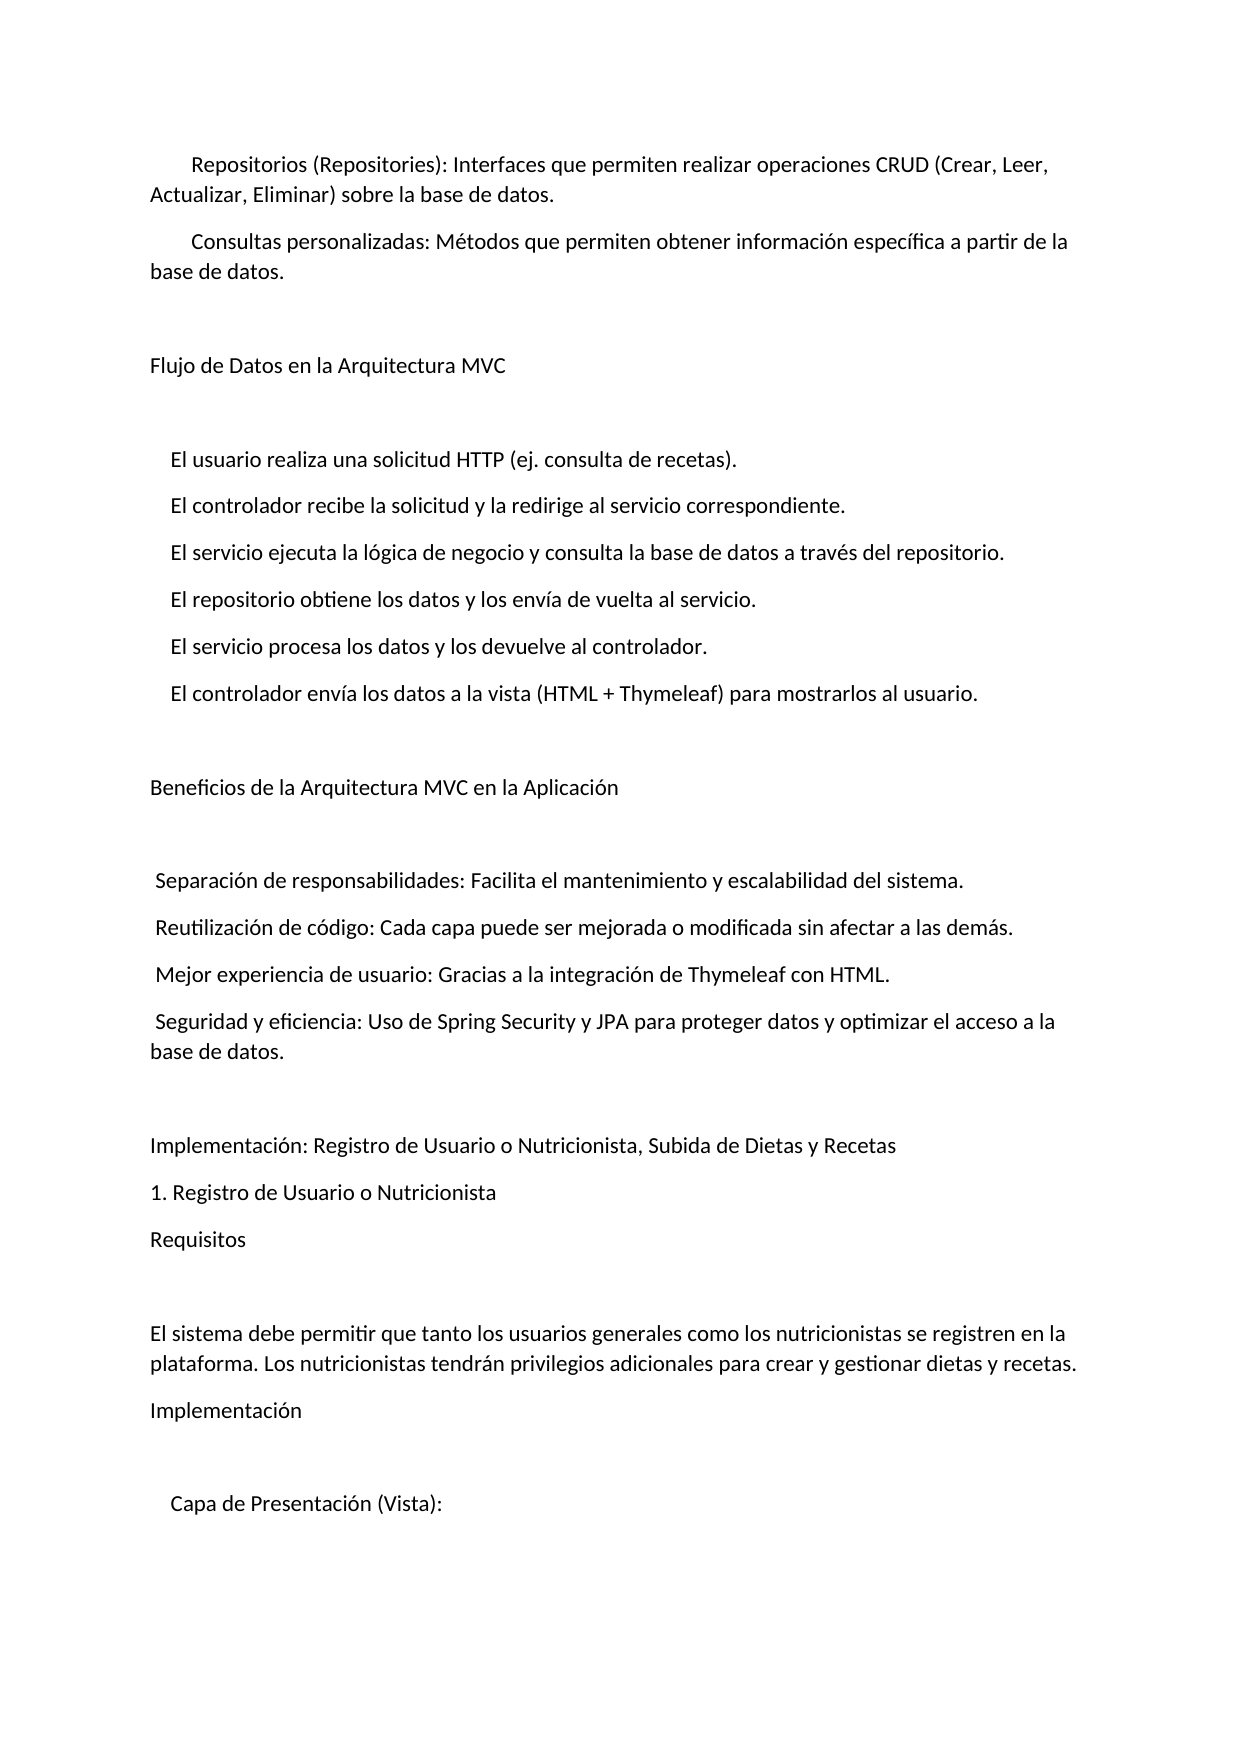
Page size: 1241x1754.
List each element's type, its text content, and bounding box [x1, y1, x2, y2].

text Implementación: Registro de Usuario o Nutricionista, Subida de Dietas y Recetas [150, 1131, 1090, 1159]
text Mejor experiencia de usuario: Gracias a la integración de Thymeleaf con HTML. [150, 960, 1090, 988]
text El repositorio obtiene los datos y los envía de vuelta al servicio. [150, 585, 1090, 613]
text Flujo de Datos en la Arquitectura MVC [150, 351, 1090, 379]
text Requisitos [150, 1225, 1090, 1253]
text El controlador recibe la solicitud y la redirige al servicio correspondiente. [150, 492, 1090, 520]
text El controlador envía los datos a la vista (HTML + Thymeleaf) para mostrarlos al usuario. [150, 679, 1090, 707]
text Reutilización de código: Cada capa puede ser mejorada o modificada sin afectar a las demás. [150, 913, 1090, 942]
text Beneficios de la Arquitectura MVC en la Aplicación [150, 773, 1090, 801]
text El sistema debe permitir que tanto los usuarios generales como los nutricionistas se registren en la plataforma. Los nutricionistas tendrán privilegios adicionales para crear y gestionar dietas y recetas. [150, 1319, 1090, 1377]
text 1. Registro de Usuario o Nutricionista [150, 1178, 1090, 1206]
text El servicio ejecuta la lógica de negocio y consulta la base de datos a través del repositorio. [150, 538, 1090, 567]
text El usuario realiza una solicitud HTTP (ej. consulta de recetas). [150, 445, 1090, 473]
text Implementación [150, 1396, 1090, 1424]
text Seguridad y eficiencia: Uso de Spring Security y JPA para proteger datos y optimizar el acceso a la base de datos. [150, 1007, 1090, 1066]
text Repositorios (Repositories): Interfaces que permiten realizar operaciones CRUD (Crear, Leer, Actualizar, Eliminar) sobre la base de datos. [150, 150, 1090, 208]
text El servicio procesa los datos y los devuelve al controlador. [150, 632, 1090, 660]
text Separación de responsabilidades: Facilita el mantenimiento y escalabilidad del sistema. [150, 867, 1090, 895]
text Capa de Presentación (Vista): [150, 1489, 1090, 1518]
text Consultas personalizadas: Métodos que permiten obtener información específica a partir de la base de datos. [150, 227, 1090, 285]
